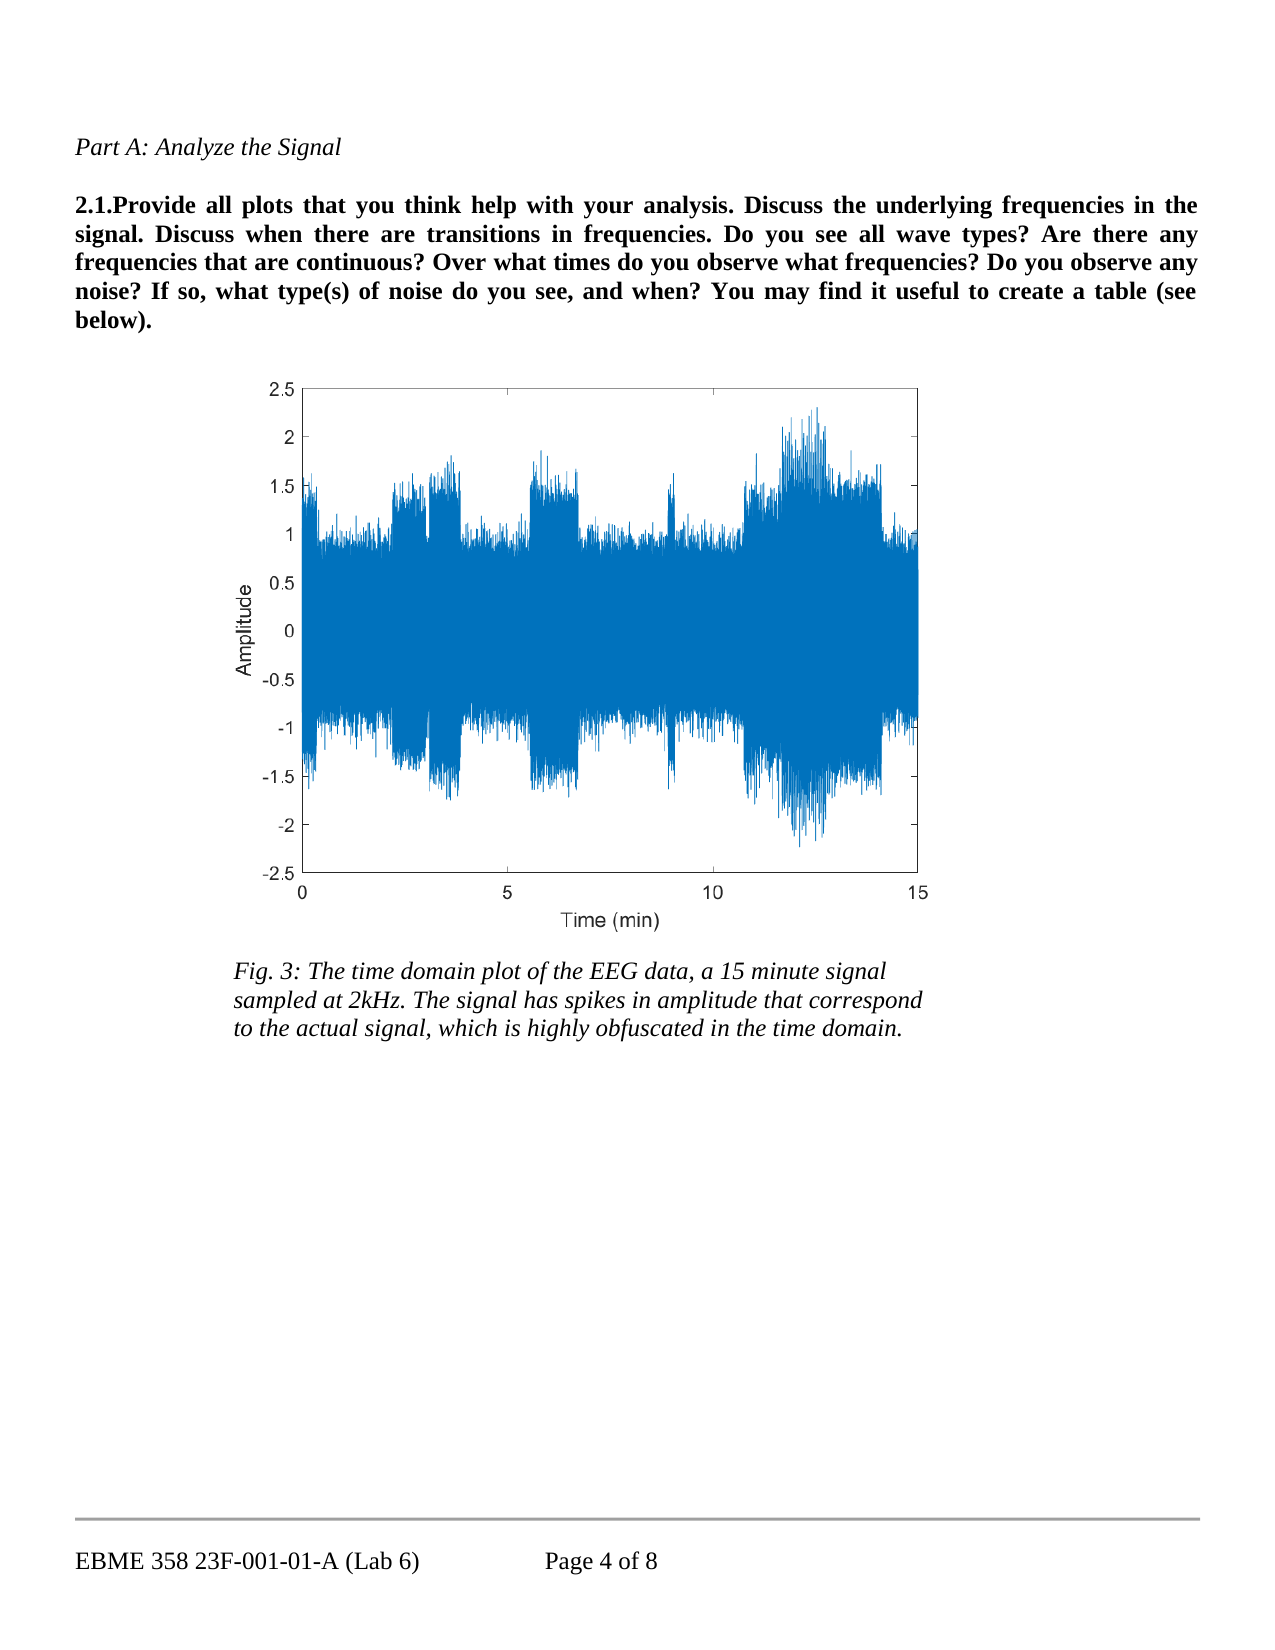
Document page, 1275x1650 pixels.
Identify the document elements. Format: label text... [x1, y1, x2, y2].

table_cell Fig. 3: The time domain plot of the EEG data, a 15 minute signal sampled at 2kHz. The signal has spikes in amplitude that correspond to the actual signal, which is highly obfuscated in the time domain. [224, 946, 950, 1053]
subtitle 2.1.Provide all plots that you think help with your analysis. Discuss the underlying frequencies in the signal. Discuss when there are transitions in frequencies. Do you see all wave types? Are there any frequencies that are continuous? Over what times do you observe what frequencies? Do you observe any noise? If so, what type(s) of noise do you see, and when? You may find it useful to create a table (see below). [75, 190, 1200, 334]
picture [233, 379, 929, 933]
table_header [224, 369, 950, 943]
subtitle Part A: Analyze the Signal [75, 132, 1200, 161]
